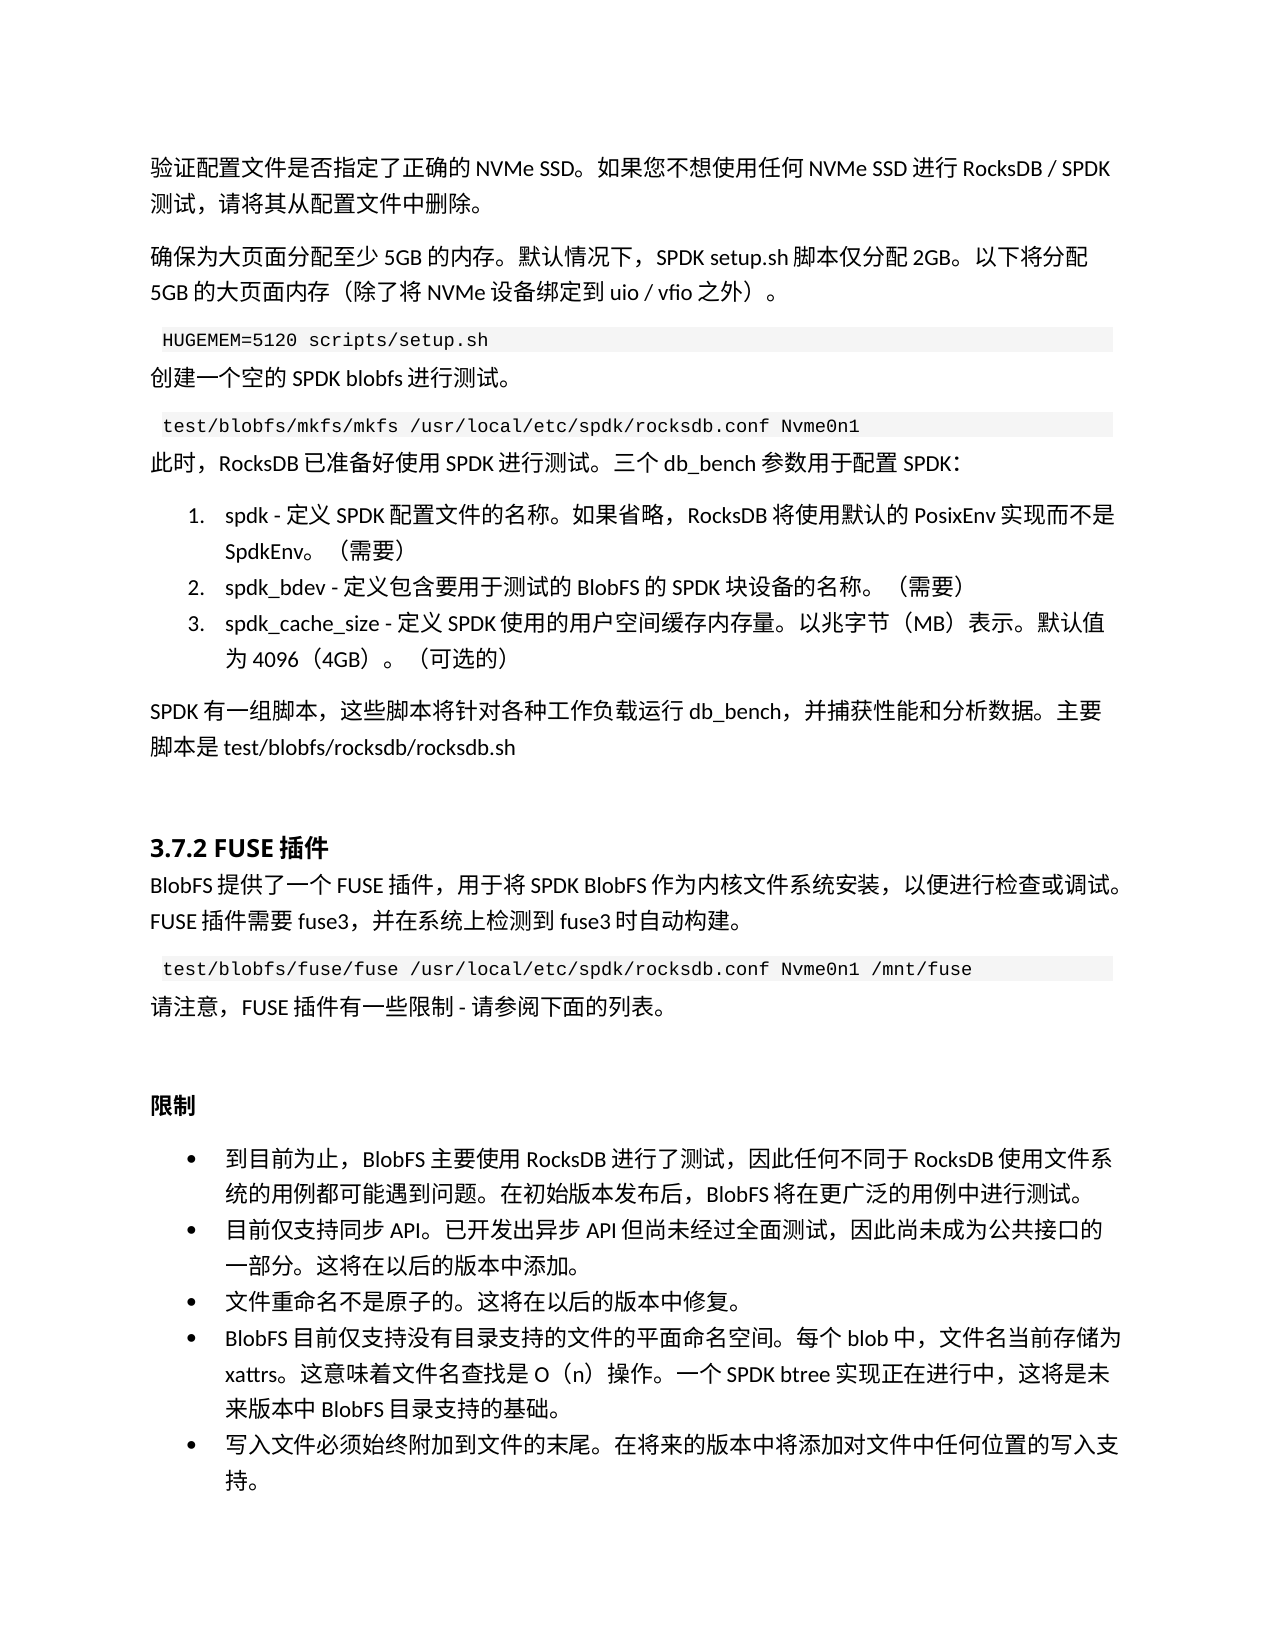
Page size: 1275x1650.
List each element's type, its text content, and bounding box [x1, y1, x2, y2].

list 文件重命名不是原子的。这将在以后的版本中修复。 [187, 1284, 1125, 1317]
text 此时，RocksDB已准备好使用SPDK进行测试。三个db_bench参数用于配置SPDK： [150, 445, 1125, 478]
text 确保为大页面分配至少5GB的内存。默认情况下，SPDK setup.sh脚本仅分配2GB。以下将分配5GB的大页面内存（除了将NVMe设备绑定到uio / vfio之外）。 [150, 238, 1125, 307]
list 到目前为止，BlobFS主要使用RocksDB进行了测试，因此任何不同于RocksDB使用文件系统的用例都可能遇到问题。在初始版本发布后，BlobFS将在更广泛的用例中进行测试。 [187, 1140, 1125, 1209]
text SPDK有一组脚本，这些脚本将针对各种工作负载运行db_bench，并捕获性能和分析数据。主要脚本是test/blobfs/rocksdb/rocksdb.sh [150, 693, 1125, 762]
list spdk_cache_size - 定义SPDK使用的用户空间缓存内存量。以兆字节（MB）表示。默认值为4096（4GB）。（可选的） [187, 605, 1125, 674]
list spdk - 定义SPDK配置文件的名称。如果省略，RocksDB将使用默认的PosixEnv实现而不是SpdkEnv。（需要） [187, 497, 1125, 566]
list spdk_bdev - 定义包含要用于测试的BlobFS的SPDK块设备的名称。（需要） [187, 569, 1125, 602]
text test/blobfs/mkfs/mkfs /usr/local/etc/spdk/rocksdb.conf Nvme0n1 [162, 412, 1113, 437]
list 目前仅支持同步API。已开发出异步API但尚未经过全面测试，因此尚未成为公共接口的一部分。这将在以后的版本中添加。 [187, 1212, 1125, 1281]
text 创建一个空的SPDK blobfs进行测试。 [150, 359, 1125, 393]
list BlobFS目前仅支持没有目录支持的文件的平面命名空间。每个blob中，文件名当前存储为xattrs。这意味着文件名查找是O（n）操作。一个SPDK btree实现正在进行中，这将是未来版本中BlobFS目录支持的基础。 [187, 1319, 1125, 1424]
text test/blobfs/fuse/fuse /usr/local/etc/spdk/rocksdb.conf Nvme0n1 /mnt/fuse [162, 956, 1113, 981]
subtitle 3.7.2 FUSE插件 [150, 828, 1125, 864]
list 写入文件必须始终附加到文件的末尾。在将来的版本中将添加对文件中任何位置的写入支持。 [187, 1427, 1125, 1496]
text HUGEMEM=5120 scripts/setup.sh [162, 327, 1113, 352]
text BlobFS提供了一个FUSE插件，用于将SPDK BlobFS作为内核文件系统安装，以便进行检查或调试。FUSE插件需要fuse3，并在系统上检测到fuse3时自动构建。 [150, 867, 1125, 936]
text 限制 [150, 1088, 1125, 1121]
text 验证配置文件是否指定了正确的NVMe SSD。如果您不想使用任何NVMe SSD进行RocksDB / SPDK测试，请将其从配置文件中删除。 [150, 150, 1125, 219]
text 请注意，FUSE插件有一些限制 - 请参阅下面的列表。 [150, 988, 1125, 1022]
